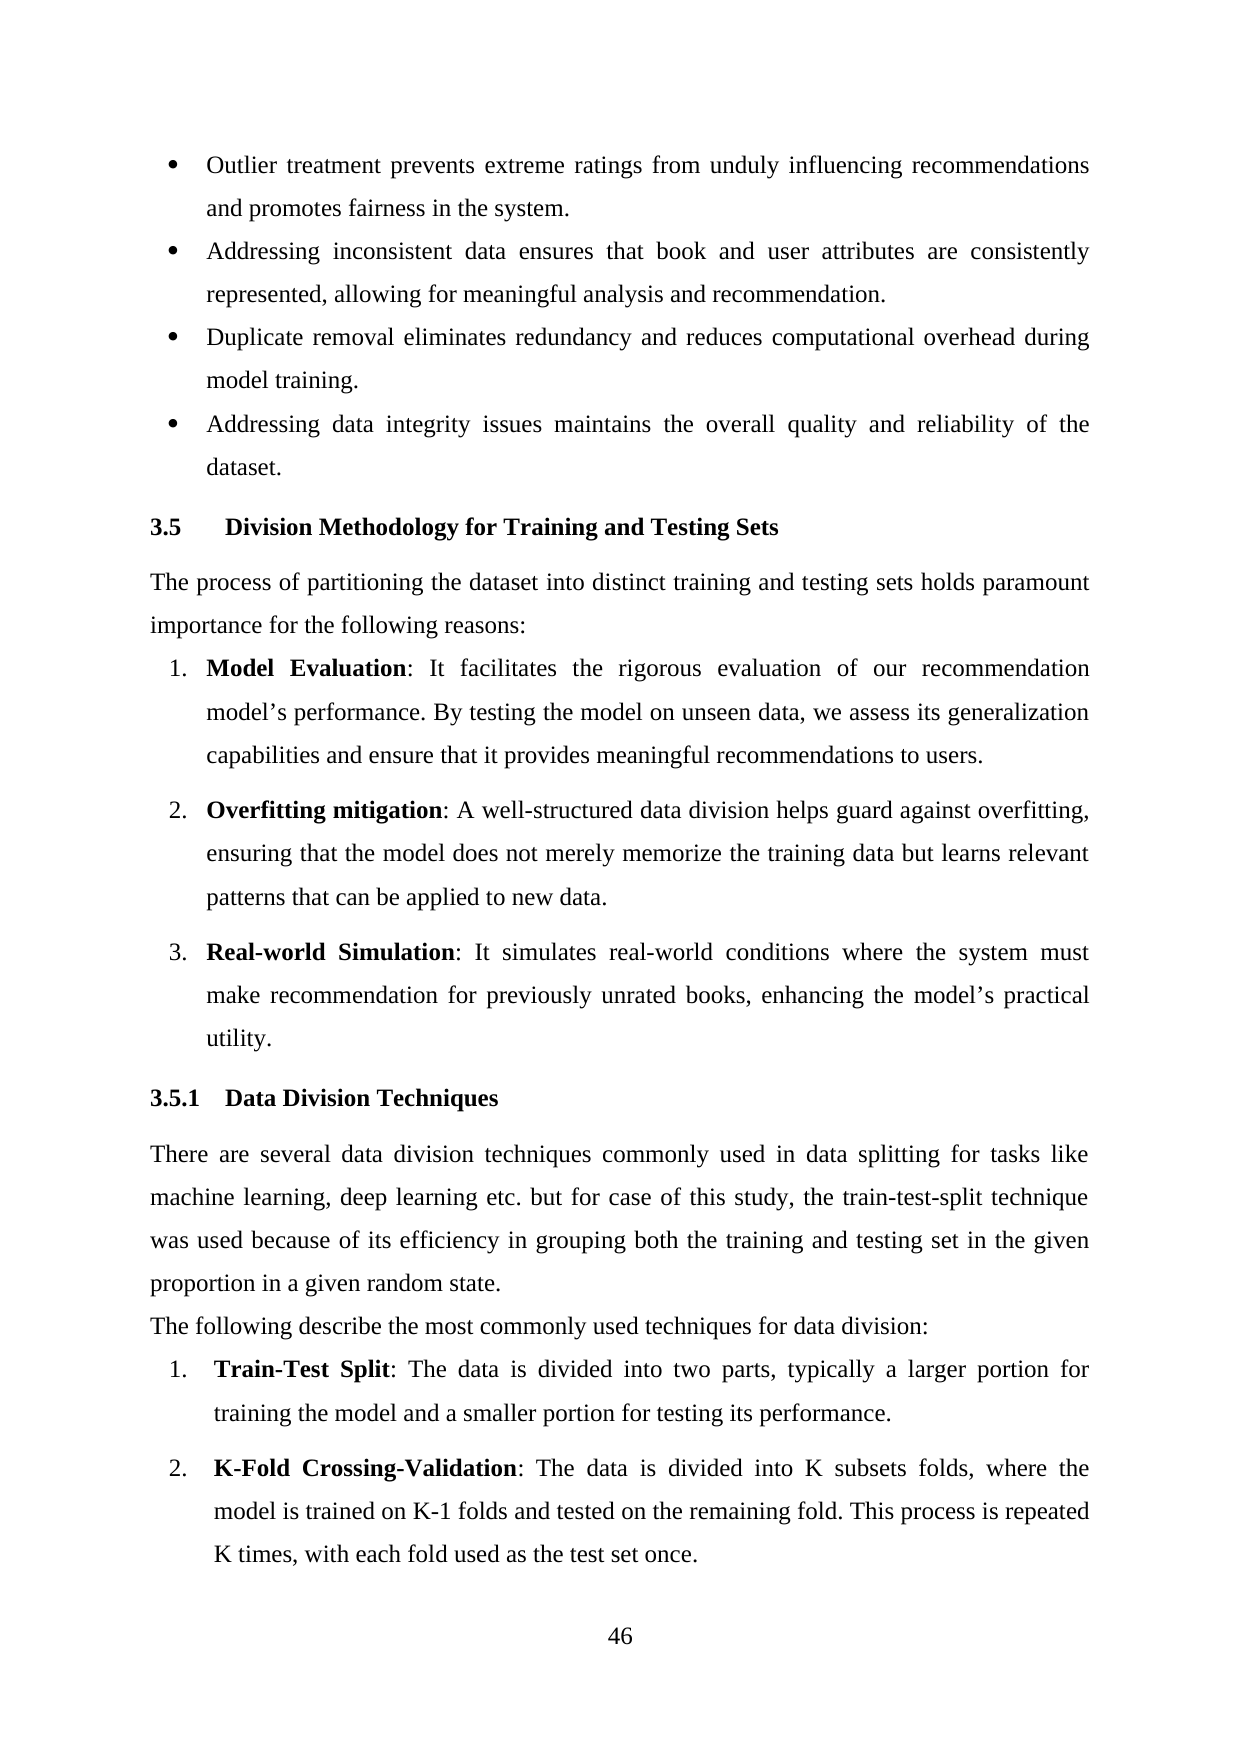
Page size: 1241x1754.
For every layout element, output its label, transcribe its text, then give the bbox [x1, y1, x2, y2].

list Train-Test Split: The data is divided into two parts, typically a larger portion for training the model and a smaller portion for testing its performance. [169, 1354, 1090, 1426]
text The following describe the most commonly used techniques for data division: [150, 1311, 1090, 1340]
list Addressing data integrity issues maintains the overall quality and reliability of the dataset. [169, 409, 1090, 481]
text There are several data division techniques commonly used in data splitting for tasks like machine learning, deep learning etc. but for case of this study, the train-test-split technique was used because of its efficiency in grouping both the training and testing set in the given proportion in a given random state. [150, 1139, 1090, 1297]
list Model Evaluation: It facilitates the rigorous evaluation of our recommendation model’s performance. By testing the model on unseen data, we assess its generalization capabilities and ensure that it provides meaningful recommendations to users. [169, 653, 1090, 768]
list Duplicate removal eliminates redundancy and reduces computational overhead during model training. [169, 322, 1090, 394]
subtitle 3.5.1 Data Division Techniques [150, 1083, 1090, 1112]
subtitle 3.5 Division Methodology for Training and Testing Sets [150, 512, 1090, 540]
text The process of partitioning the dataset into distinct training and testing sets holds paramount importance for the following reasons: [150, 567, 1090, 639]
list Real-world Simulation: It simulates real-world conditions where the system must make recommendation for previously unrated books, enhancing the model’s practical utility. [169, 937, 1090, 1052]
list Outlier treatment prevents extreme ratings from unduly influencing recommendations and promotes fairness in the system. [169, 150, 1090, 222]
list K-Fold Crossing-Validation: The data is divided into K subsets folds, where the model is trained on K-1 folds and tested on the remaining fold. This process is repeated K times, with each fold used as the test set once. [169, 1453, 1090, 1568]
list Addressing inconsistent data ensures that book and user attributes are consistently represented, allowing for meaningful analysis and recommendation. [169, 236, 1090, 308]
list Overfitting mitigation: A well-structured data division helps guard against overfitting, ensuring that the model does not merely memorize the training data but learns relevant patterns that can be applied to new data. [169, 795, 1090, 910]
